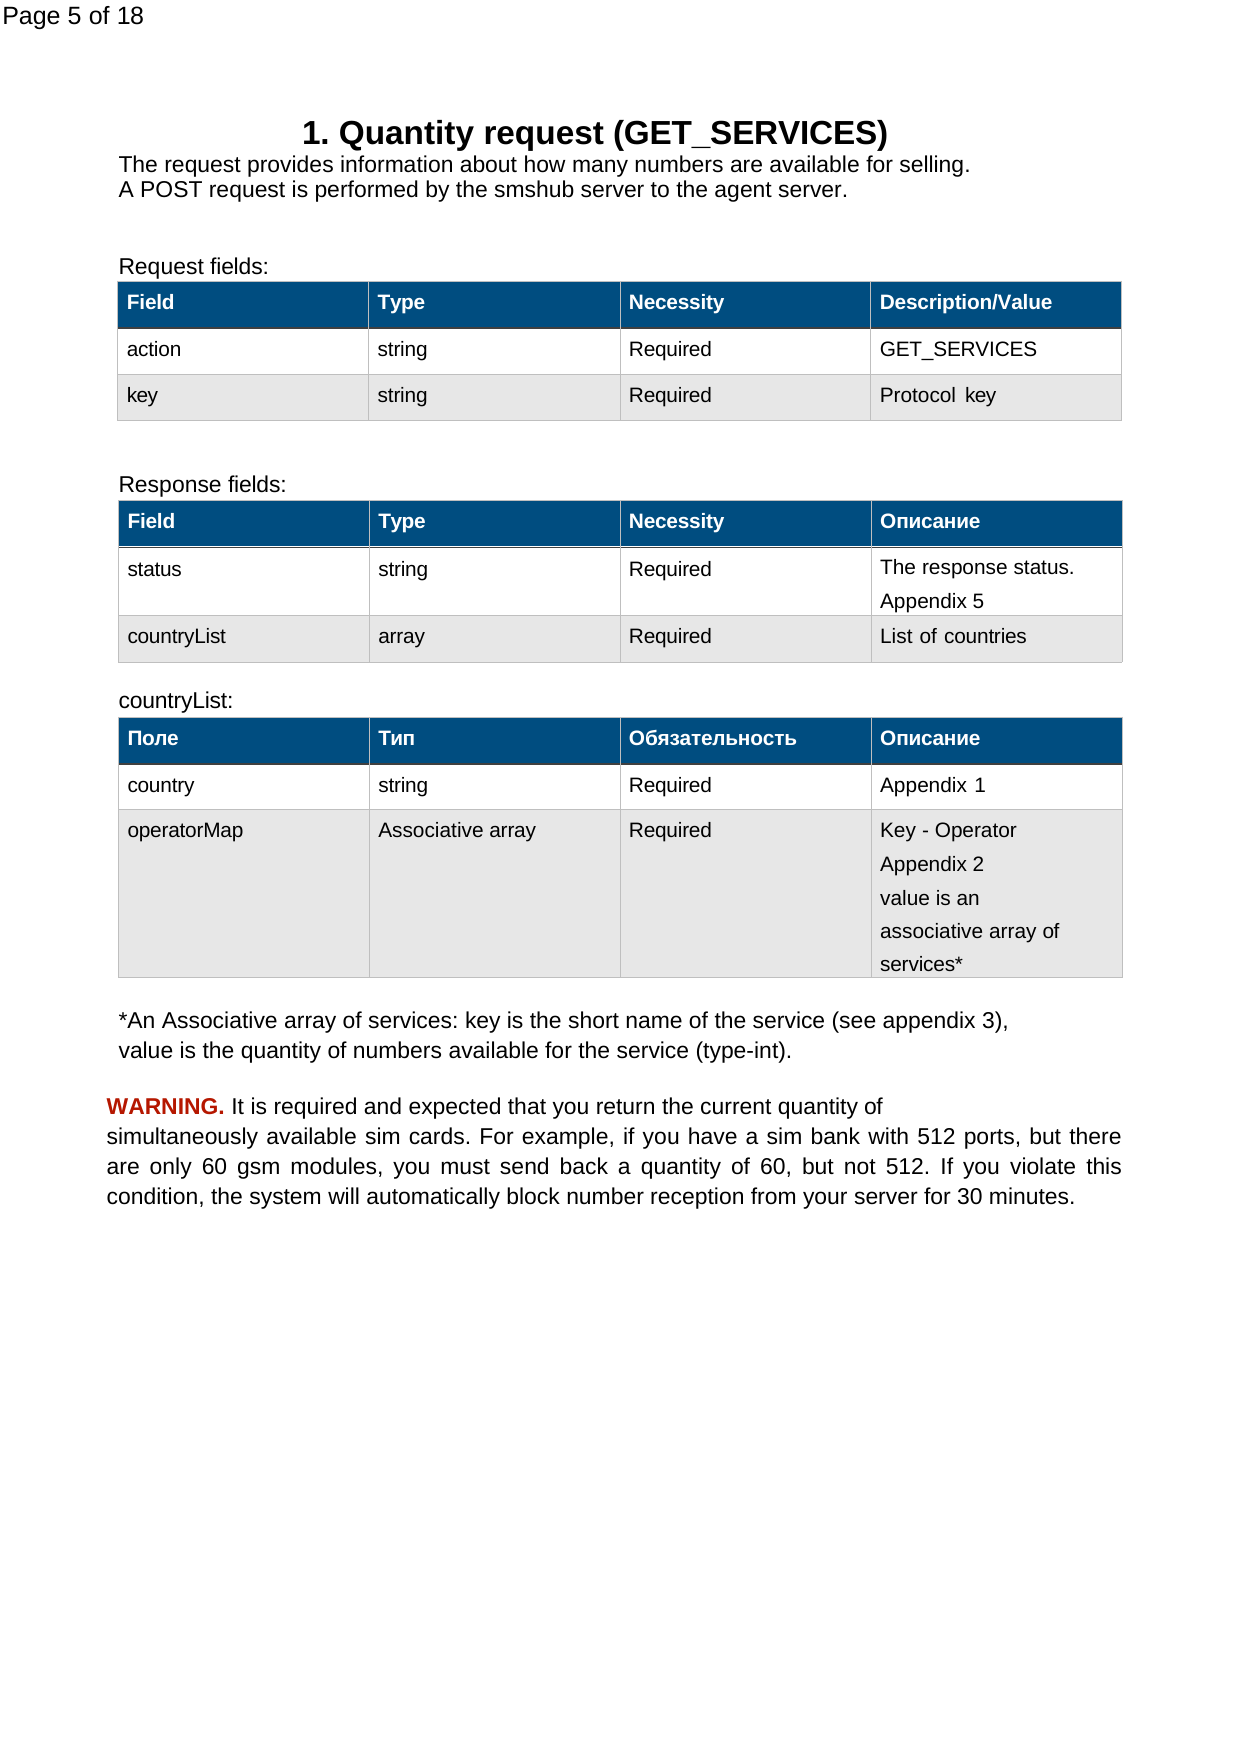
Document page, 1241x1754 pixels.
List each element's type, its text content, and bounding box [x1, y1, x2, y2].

table_cell Required [621, 810, 871, 977]
table_header Описание [872, 718, 1122, 763]
subtitle Quantity request (GET_SERVICES) [302, 114, 1151, 152]
table_cell countryList [119, 616, 369, 662]
table_header Necessity [621, 501, 871, 546]
table_cell Required [621, 548, 871, 615]
table_cell The response status. Appendix 5 [872, 548, 1122, 615]
table_header Field [118, 282, 368, 327]
table_header Тип [370, 718, 620, 763]
text countryList: [118, 687, 1151, 714]
table_cell country [119, 765, 369, 809]
text Response fields: [118, 471, 1151, 497]
table_header Описание [872, 501, 1122, 546]
table_header Necessity [621, 282, 870, 327]
table_cell Required [621, 616, 871, 662]
table_header Type [370, 501, 620, 546]
table_cell Appendix 1 [872, 765, 1122, 809]
table_cell GET_SERVICES [871, 329, 1121, 373]
table_cell Required [621, 765, 871, 809]
text The request provides information about how many numbers are available for selling. A POST request is performed by the smshub server to the agent server. [118, 153, 980, 203]
table_header Поле [119, 718, 369, 763]
table_cell action [118, 329, 368, 373]
table_cell Key - Operator Appendix 2 value is an associative array of services* [872, 810, 1122, 977]
table_header Description/Value [871, 282, 1121, 327]
table_cell Required [621, 375, 870, 420]
table_cell List of countries [872, 616, 1122, 662]
table_cell Protocol key [871, 375, 1121, 420]
table_cell Required [621, 329, 870, 373]
text simultaneously available sim cards. For example, if you have a sim bank with 512 ports, but there are only 60 gsm modules, you must send back a quantity of 60, but not 512. If you violate this condition, the system will automatically block number reception from your server for 30 minutes. [106, 1123, 1123, 1209]
table_header Field [119, 501, 369, 546]
text WARNING. It is required and expected that you return the current quantity of [106, 1093, 1151, 1119]
table_cell Associative array [370, 810, 620, 977]
text Request fields: [118, 253, 1151, 279]
text *An Associative array of services: key is the short name of the service (see appendix 3), value is the quantity of numbers available for the service (type-int). [118, 1007, 1038, 1063]
table_cell string [370, 765, 620, 809]
table_header Обязательность [621, 718, 871, 763]
table_cell array [370, 616, 620, 662]
table_cell string [370, 548, 620, 615]
table_cell key [118, 375, 368, 420]
table_cell operatorMap [119, 810, 369, 977]
table_header Type [369, 282, 620, 327]
table_cell string [369, 329, 620, 373]
table_cell string [369, 375, 620, 420]
table_cell status [119, 548, 369, 615]
